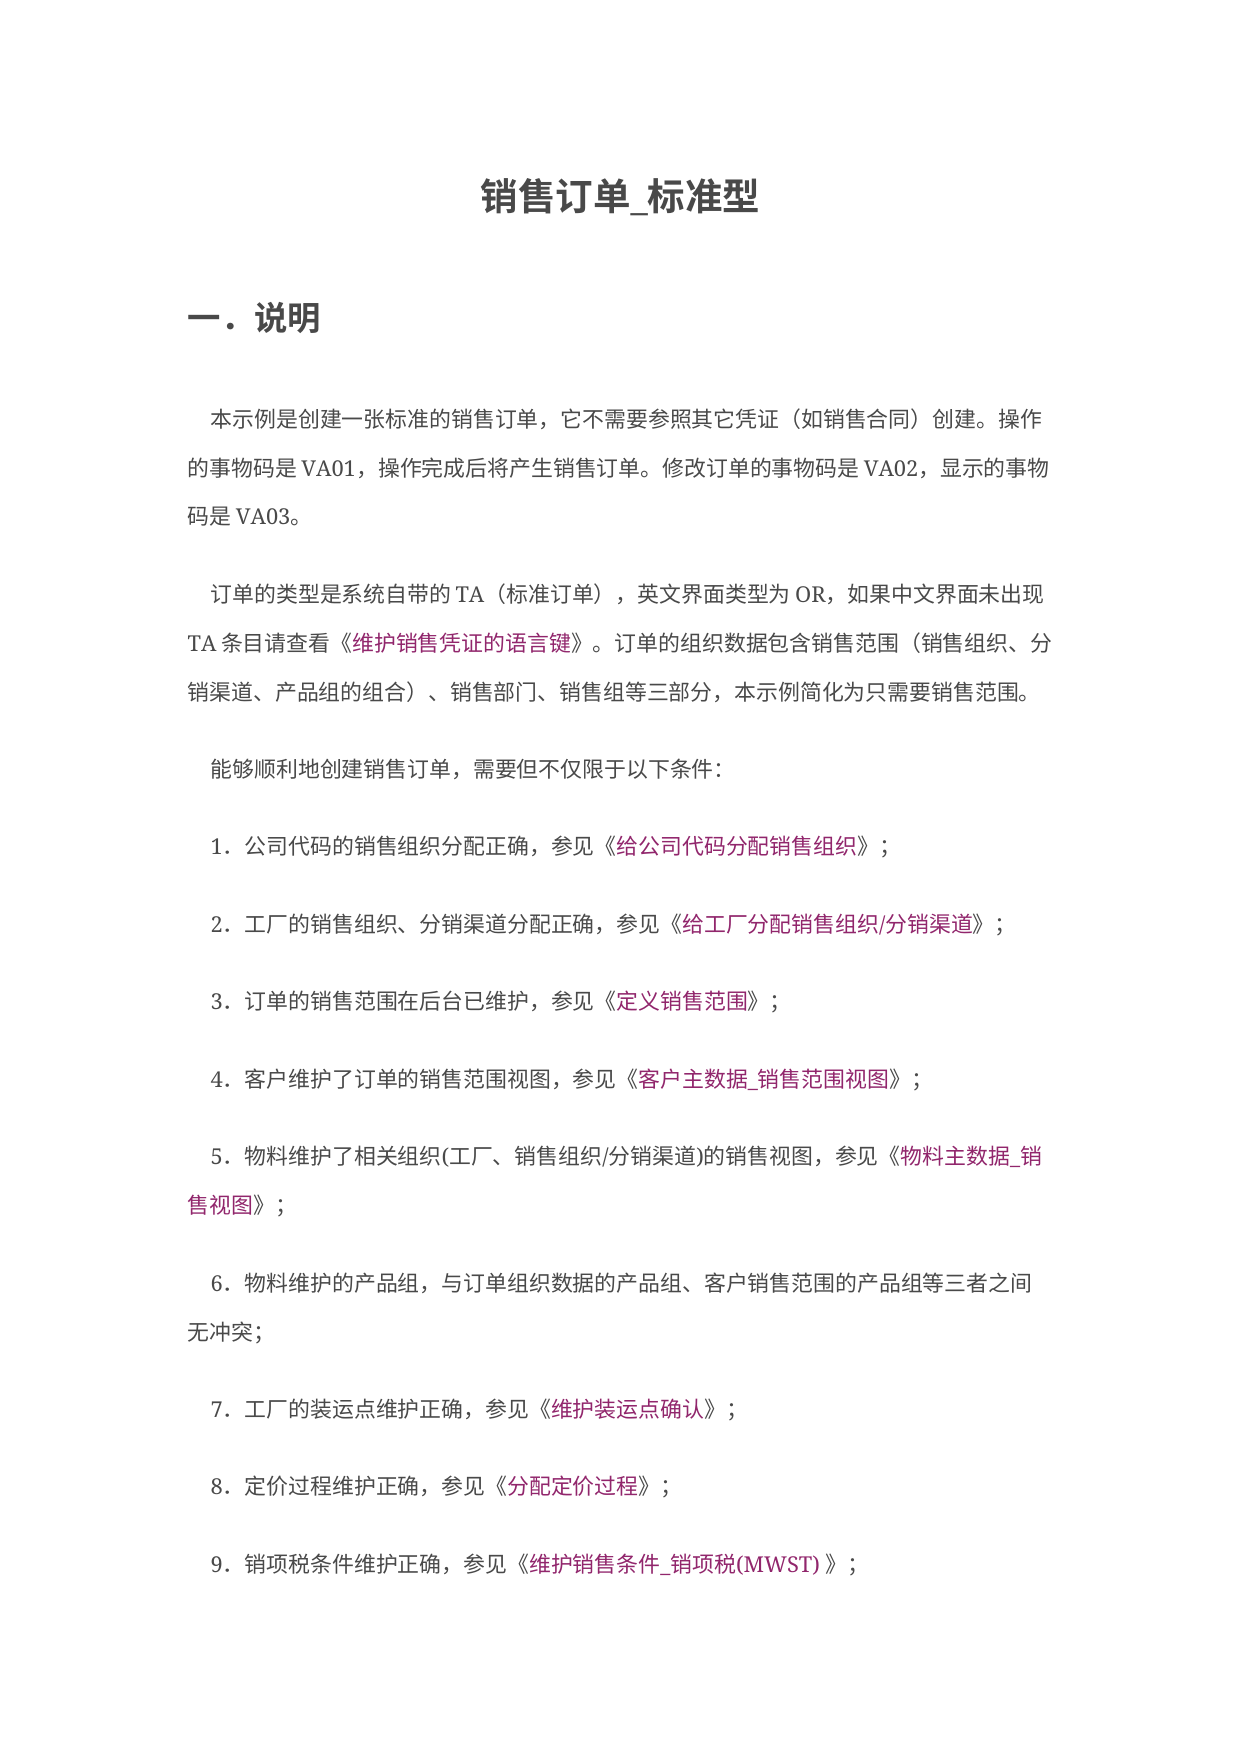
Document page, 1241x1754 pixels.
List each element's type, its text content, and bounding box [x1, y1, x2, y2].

text 8．定价过程维护正确，参见《分配定价过程》； [187, 1469, 1053, 1502]
text 6．物料维护的产品组，与订单组织数据的产品组、客户销售范围的产品组等三者之间无冲突； [187, 1265, 1053, 1347]
text 3．订单的销售范围在后台已维护，参见《定义销售范围》； [187, 984, 1053, 1017]
text 7．工厂的装运点维护正确，参见《维护装运点确认》； [187, 1392, 1053, 1424]
text 9．销项税条件维护正确，参见《维护销售条件_销项税(MWST) 》； [187, 1547, 1053, 1579]
text 1．公司代码的销售组织分配正确，参见《给公司代码分配销售组织》； [187, 829, 1053, 862]
text 能够顺利地创建销售订单，需要但不仅限于以下条件： [187, 752, 1053, 784]
subtitle 销售订单_标准型 [187, 162, 1053, 227]
text 2．工厂的销售组织、分销渠道分配正确，参见《给工厂分配销售组织/分销渠道》； [187, 907, 1053, 939]
text 本示例是创建一张标准的销售订单，它不需要参照其它凭证（如销售合同）创建。操作的事物码是VA01，操作完成后将产生销售订单。修改订单的事物码是VA02，显示的事物码是VA03。 [187, 402, 1053, 532]
text 4．客户维护了订单的销售范围视图，参见《客户主数据_销售范围视图》； [187, 1062, 1053, 1094]
subtitle 一．说明 [187, 283, 1053, 348]
text 5．物料维护了相关组织(工厂、销售组织/分销渠道)的销售视图，参见《物料主数据_销售视图》； [187, 1139, 1053, 1220]
text 订单的类型是系统自带的TA（标准订单），英文界面类型为OR，如果中文界面未出现TA条目请查看《维护销售凭证的语言键》。订单的组织数据包含销售范围（销售组织、分销渠道、产品组的组合）、销售部门、销售组等三部分，本示例简化为只需要销售范围。 [187, 577, 1053, 707]
